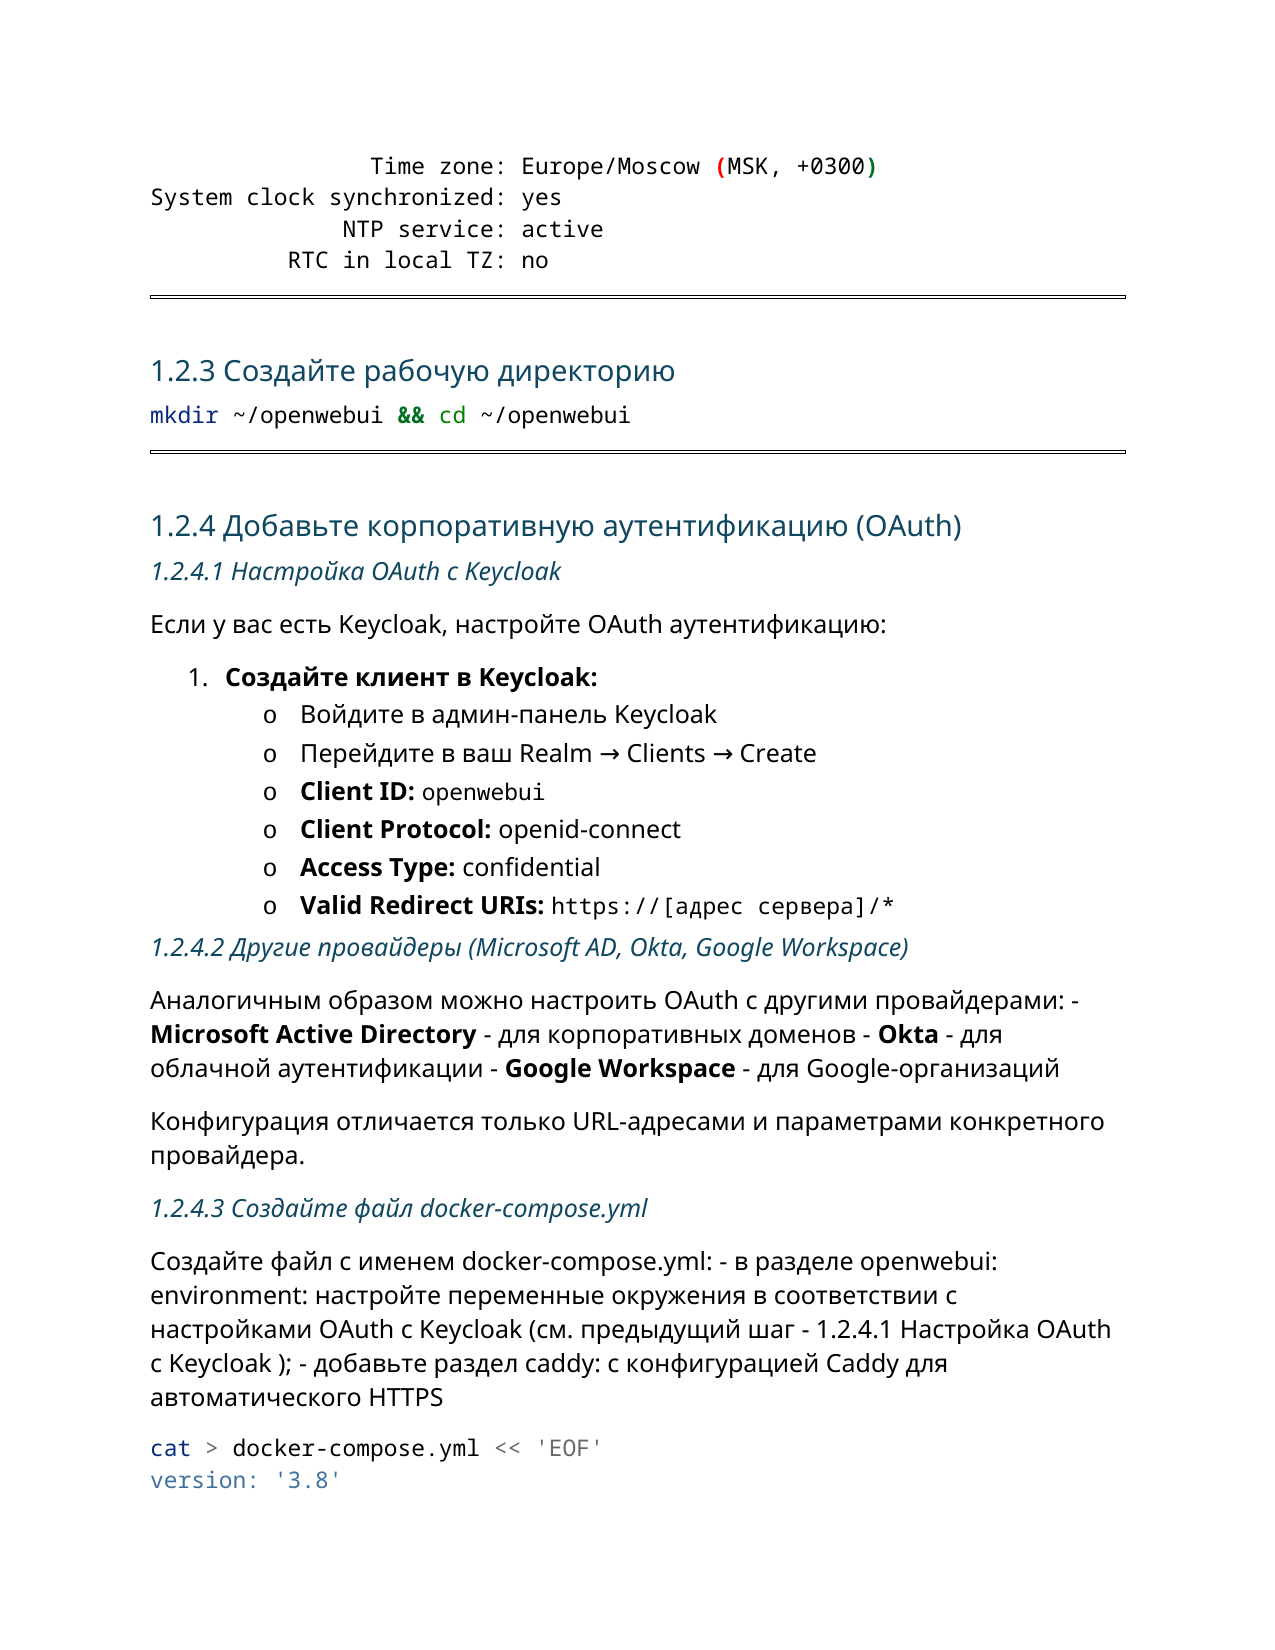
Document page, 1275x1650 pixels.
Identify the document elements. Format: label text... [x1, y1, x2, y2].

subtitle 1.2.4.2 Другие провайдеры (Microsoft AD, Okta, Google Workspace) [150, 930, 1125, 964]
list Valid Redirect URIs: https://[адрес сервера]/* [262, 887, 1125, 922]
list Перейдите в ваш Realm → Clients → Create [262, 735, 1125, 769]
subtitle 1.2.3 Создайте рабочую директорию [150, 351, 1125, 390]
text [150, 150, 1125, 275]
subtitle 1.2.4.3 Создайте файл docker-compose.yml [150, 1191, 1125, 1224]
list Client Protocol: openid-connect [262, 811, 1125, 846]
list Войдите в админ-панель Keycloak [262, 697, 1125, 731]
list Создайте клиент в Keycloak: [187, 659, 1125, 693]
text Создайте файл с именем docker-compose.yml: - в разделе openwebui: environment: настройте переменные окружения в соответствии с настройками OAuth с Keycloak (см. предыдущий шаг - 1.2.4.1 Настройка OAuth с Keycloak ); - добавьте раздел caddy: с конфигурацией Caddy для автоматического HTTPS [150, 1243, 1125, 1414]
text Конфигурация отличается только URL-адресами и параметрами конкретного провайдера. [150, 1104, 1125, 1172]
subtitle 1.2.4.1 Настройка OAuth с Keycloak [150, 554, 1125, 588]
text Если у вас есть Keycloak, настройте OAuth аутентификацию: [150, 607, 1125, 641]
list Access Type: confidential [262, 849, 1125, 883]
list Client ID: openwebui [262, 773, 1125, 807]
text Аналогичным образом можно настроить OAuth с другими провайдерами: - Microsoft Active Directory - для корпоративных доменов - Okta - для облачной аутентификации - Google Workspace - для Google-организаций [150, 983, 1125, 1085]
text mkdir ~/openwebui && cd ~/openwebui [150, 399, 1125, 430]
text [150, 1432, 1125, 1495]
subtitle 1.2.4 Добавьте корпоративную аутентификацию (OAuth) [150, 506, 1125, 545]
